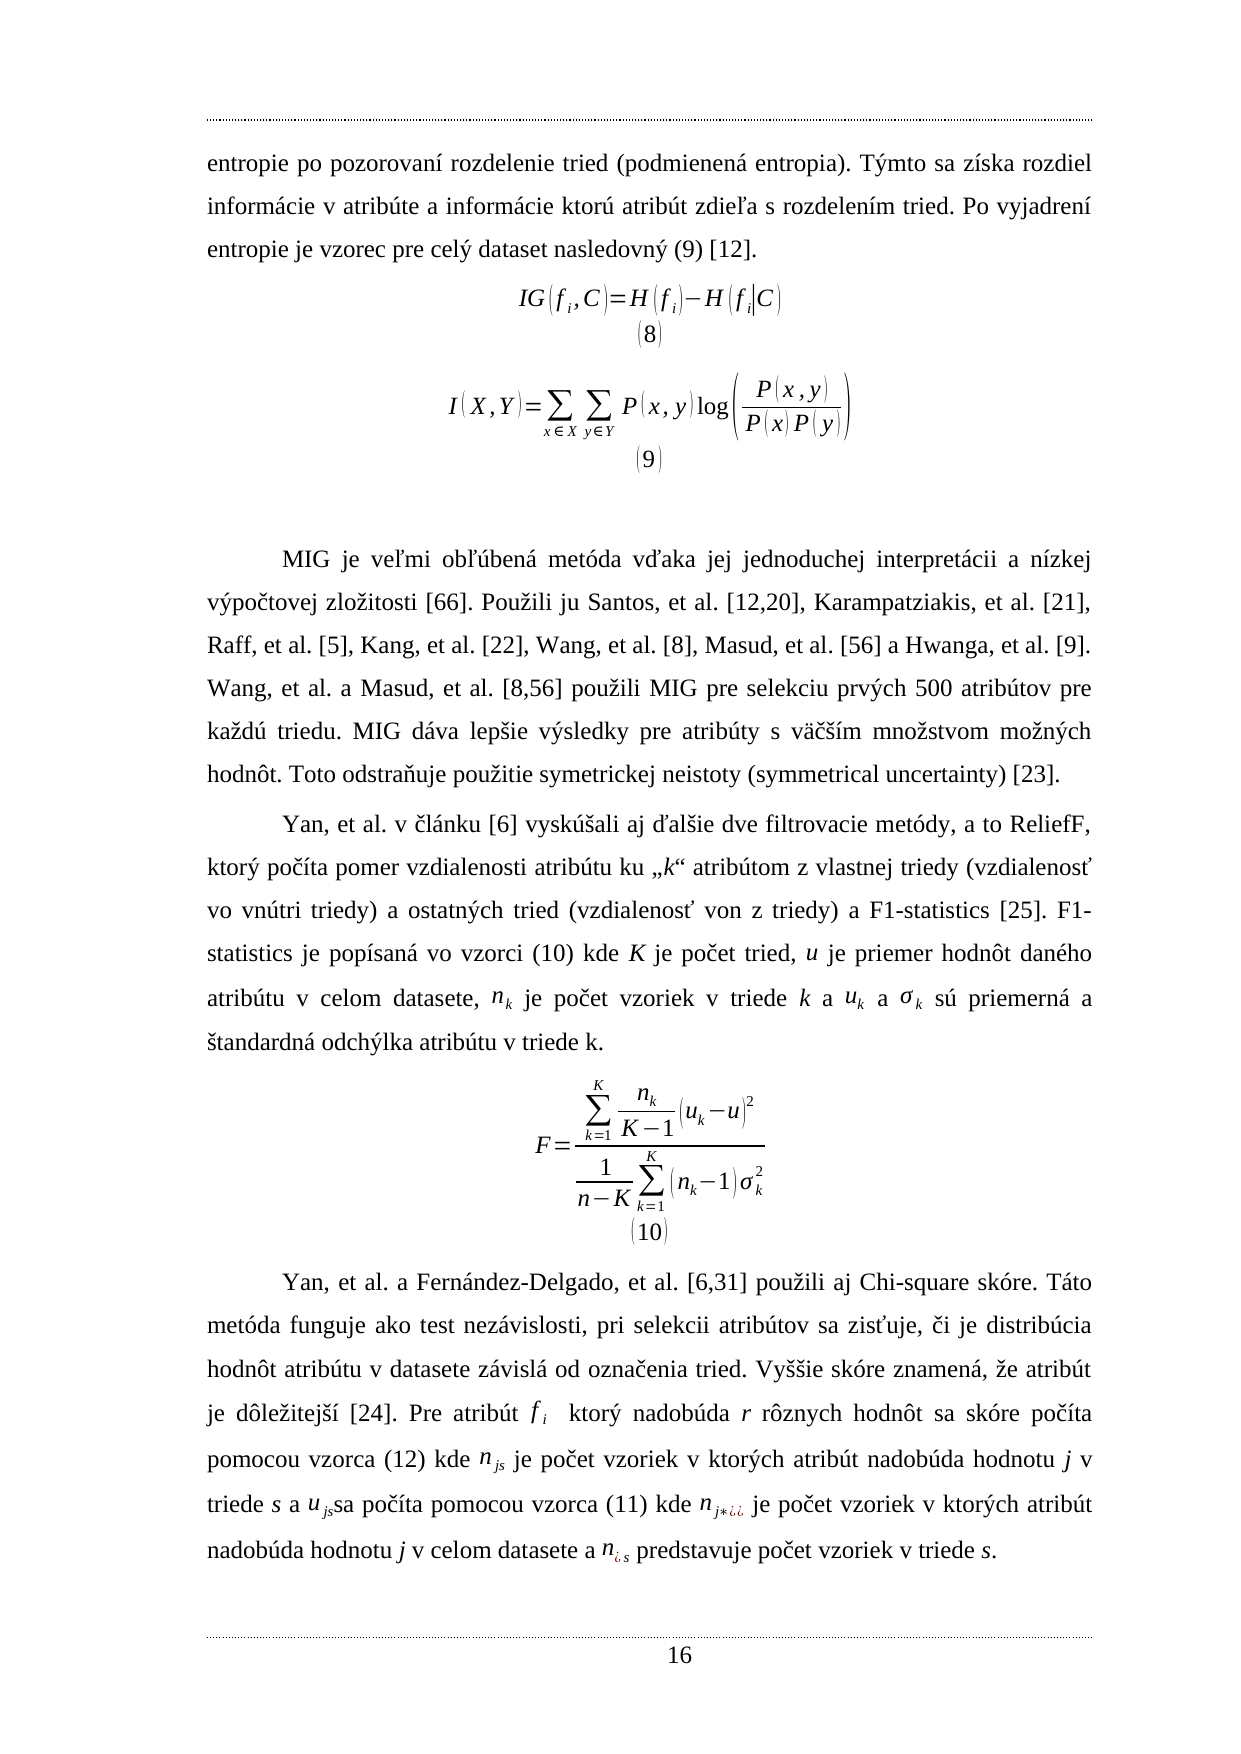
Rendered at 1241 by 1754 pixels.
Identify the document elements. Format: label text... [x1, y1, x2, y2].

text Yan, et al. v článku [6] vyskúšali aj ďalšie dve filtrovacie metódy, a to ReliefF, ktorý počíta pomer vzdialenosti atribútu ku „k“ atribútom z vlastnej triedy (vzdialenosť vo vnútri triedy) a ostatných tried (vzdialenosť von z triedy) a F1-statistics [25]. F1-statistics je popísaná vo vzorci (10) kde K je počet tried, je priemer hodnôt daného atribútu v celom datasete, je počet vzoriek v triede k a a sú priemerná a štandardná odchýlka atribútu v triede k. [207, 809, 1092, 1056]
text MIG je veľmi obľúbená metóda vďaka jej jednoduchej interpretácii a nízkej výpočtovej zložitosti [66]. Použili ju Santos, et al. [12,20], Karampatziakis, et al. [21], Raff, et al. [5], Kang, et al. [22], Wang, et al. [8], Masud, et al. [56] a Hwanga, et al. [9]. Wang, et al. a Masud, et al. [8,56] použili MIG pre selekciu prvých 500 atribútov pre každú triedu. MIG dáva lepšie výsledky pre atribúty s väčším množstvom možných hodnôt. Toto odstraňuje použitie symetrickej neistoty (symmetrical uncertainty) [23]. [207, 544, 1092, 788]
text Yan, et al. a Fernández-Delgado, et al. [6,31] použili aj Chi-square skóre. Táto metóda funguje ako test nezávislosti, pri selekcii atribútov sa zisťuje, či je distribúcia hodnôt atribútu v datasete závislá od označenia tried. Vyššie skóre znamená, že atribút je dôležitejší [24]. Pre atribút ktorý nadobúda r rôznych hodnôt sa skóre počíta pomocou vzorca (12) kde je počet vzoriek v ktorých atribút nadobúda hodnotu j v triede s a sa počíta pomocou vzorca (11) kde je počet vzoriek v ktorých atribút nadobúda hodnotu j v celom datasete a predstavuje počet vzoriek v triede s. [207, 1267, 1092, 1565]
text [207, 148, 1092, 263]
